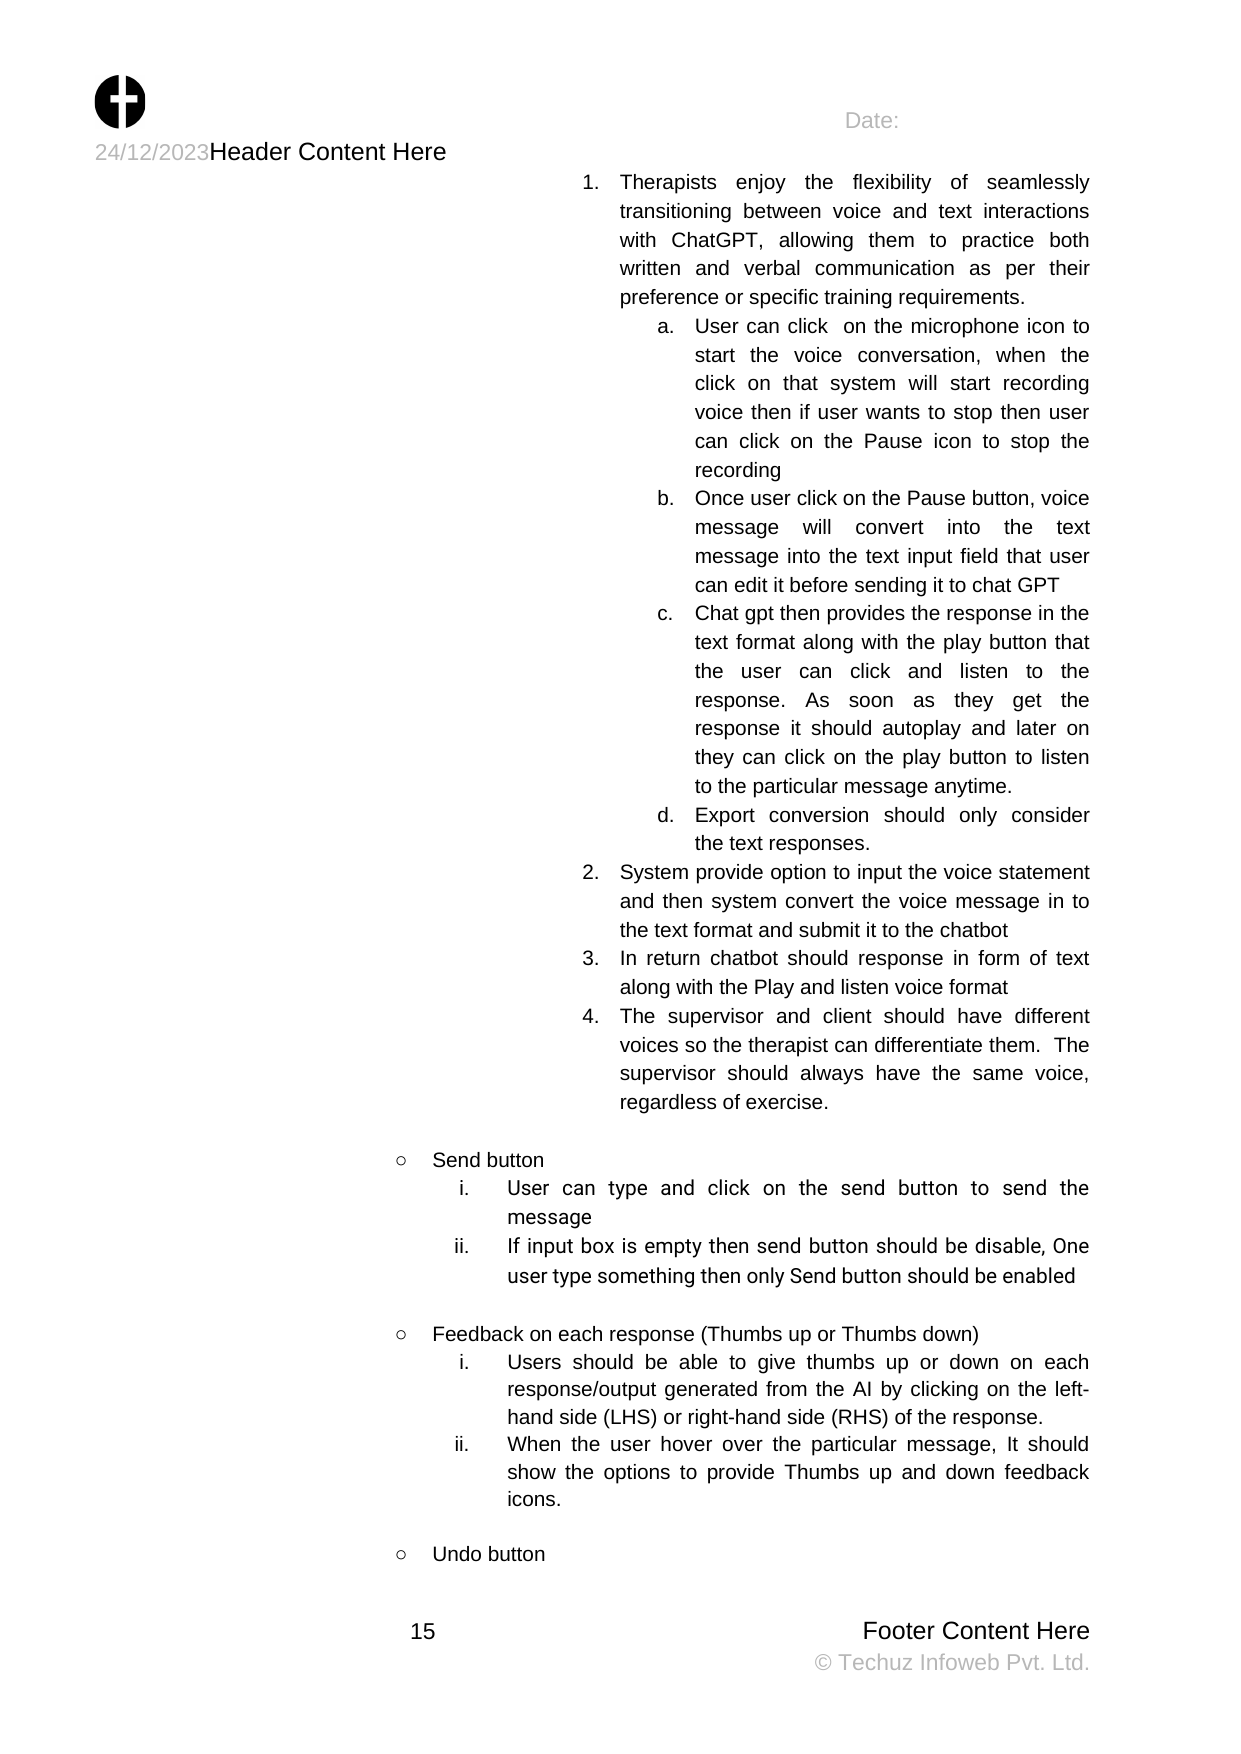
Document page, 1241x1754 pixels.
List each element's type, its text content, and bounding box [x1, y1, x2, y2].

list In return chatbot should response in form of text along with the Play and listen voice format [582, 946, 1090, 999]
picture [94, 75, 146, 129]
list System provide option to input the voice statement and then system convert the voice message in to the text format and submit it to the chatbot [582, 860, 1090, 941]
list Users should be able to give thumbs up or down on each response/output generated from the AI by clicking on the left-hand side (LHS) or right-hand side (RHS) of the response. [469, 1349, 1090, 1428]
list Feedback on each response (Thumbs up or Thumbs down) [394, 1322, 1090, 1346]
list When the user hover over the particular message, It should show the options to provide Thumbs up and down feedback icons. [469, 1432, 1090, 1511]
list User can click on the microphone icon to start the voice conversation, when the click on that system will start recording voice then if user wants to stop then user can click on the Pause icon to stop the recording [657, 314, 1090, 481]
list If input box is empty then send button should be disable, One user type something then only Send button should be enabled [469, 1234, 1090, 1288]
list Once user click on the Pause button, voice message will convert into the text message into the text input field that user can edit it before sending it to chat GPT [657, 486, 1090, 596]
list Chat gpt then provides the response in the text format along with the play button that the user can click and listen to the response. As soon as they get the response it should autoplay and later on they can click on the play button to listen to the particular message anytime. [657, 601, 1090, 798]
list User can type and click on the send button to send the message [469, 1176, 1090, 1230]
list Send button [394, 1147, 1090, 1171]
list Export conversion should only consider the text responses. [657, 802, 1090, 855]
list Therapists enjoy the flexibility of seamlessly transitioning between voice and text interactions with ChatGPT, allowing them to practice both written and verbal communication as per their preference or specific training requirements. [582, 170, 1090, 309]
list The supervisor and client should have different voices so the therapist can differentiate them. The supervisor should always have the same voice, regardless of exercise. [582, 1004, 1090, 1114]
list Undo button [394, 1542, 1090, 1566]
